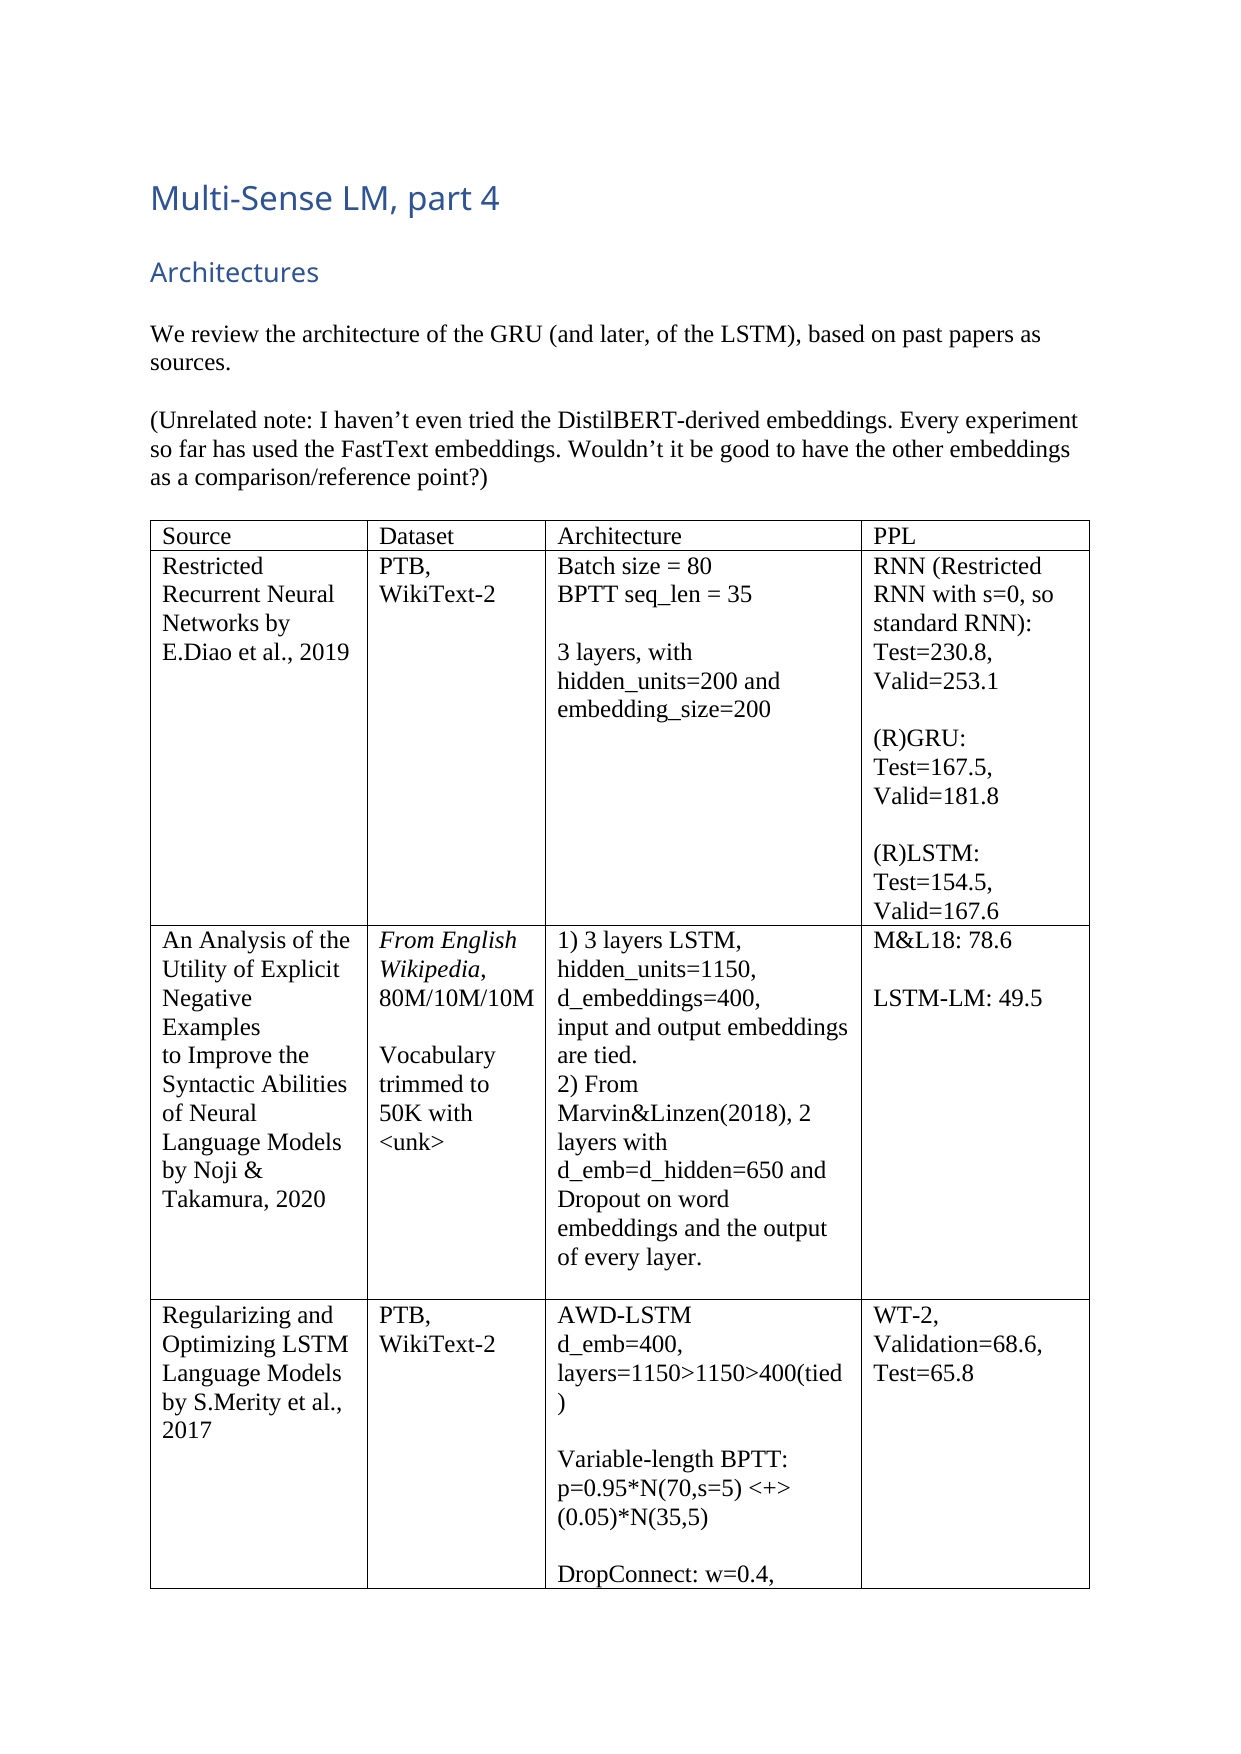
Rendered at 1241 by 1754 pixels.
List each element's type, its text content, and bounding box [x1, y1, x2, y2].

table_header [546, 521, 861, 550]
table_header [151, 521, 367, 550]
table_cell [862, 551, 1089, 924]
text (Unrelated note: I haven’t even tried the DistilBERT-derived embeddings. Every experiment so far has used the FastText embeddings. Wouldn’t it be good to have the other embeddings as a comparison/reference point?) [150, 405, 1090, 491]
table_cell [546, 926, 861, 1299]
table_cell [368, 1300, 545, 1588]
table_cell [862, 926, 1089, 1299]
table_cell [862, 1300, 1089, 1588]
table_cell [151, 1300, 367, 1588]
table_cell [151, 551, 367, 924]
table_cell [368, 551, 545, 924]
text We review the architecture of the GRU (and later, of the LSTM), based on past papers as sources. [150, 319, 1090, 376]
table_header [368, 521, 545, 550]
subtitle Multi-Sense LM, part 4 [150, 175, 1090, 220]
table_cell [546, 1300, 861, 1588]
subtitle Architectures [150, 253, 1090, 290]
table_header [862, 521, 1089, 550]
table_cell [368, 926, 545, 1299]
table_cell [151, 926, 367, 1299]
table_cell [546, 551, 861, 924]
